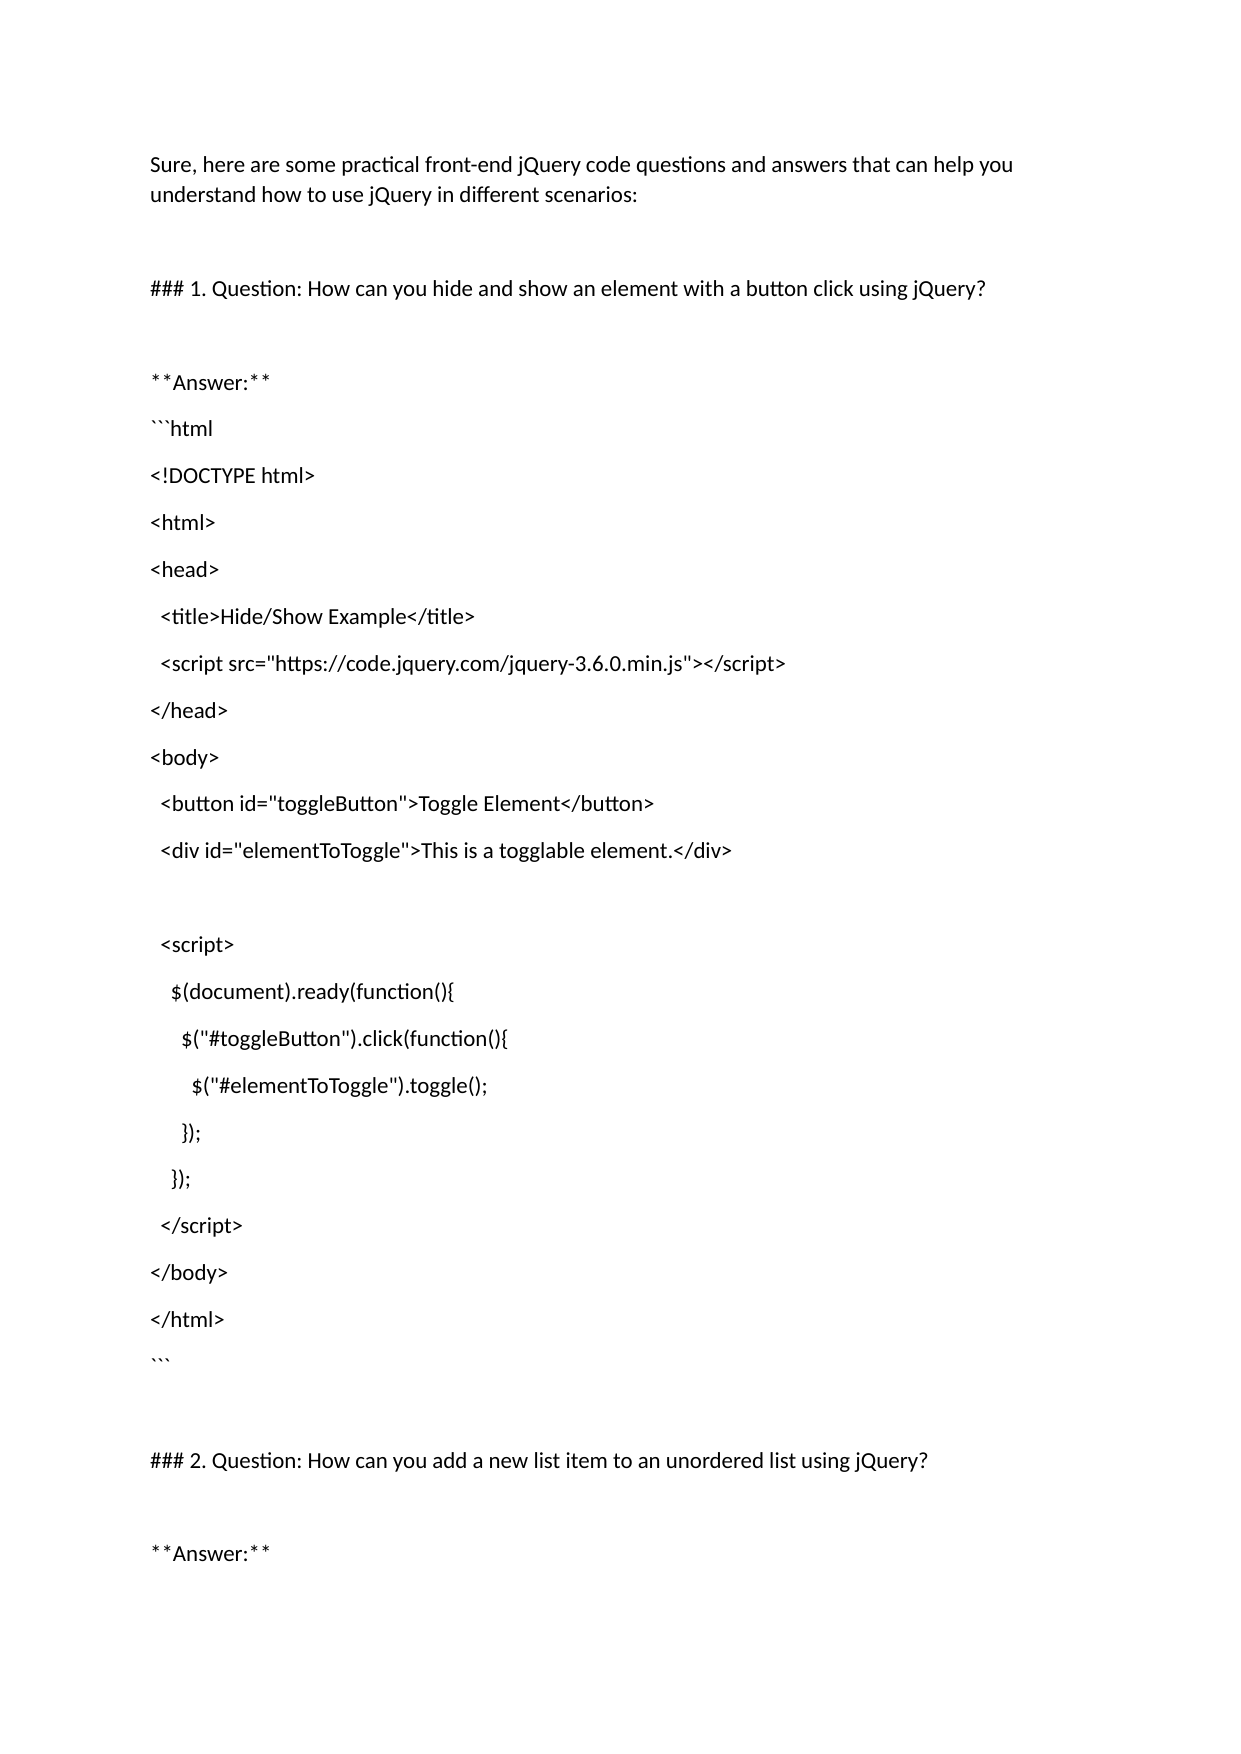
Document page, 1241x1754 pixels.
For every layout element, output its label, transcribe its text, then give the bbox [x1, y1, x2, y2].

text $("#toggleButton").click(function(){ [150, 1024, 1090, 1052]
text <div id="elementToToggle">This is a togglable element.</div> [150, 836, 1090, 864]
text <head> [150, 555, 1090, 583]
text </script> [150, 1211, 1090, 1239]
text <script src="https://code.jquery.com/jquery-3.6.0.min.js"></script> [150, 649, 1090, 677]
text </body> [150, 1258, 1090, 1286]
text $(document).ready(function(){ [150, 977, 1090, 1005]
text <button id="toggleButton">Toggle Element</button> [150, 789, 1090, 818]
text Sure, here are some practical front-end jQuery code questions and answers that can help you understand how to use jQuery in different scenarios: [150, 150, 1090, 208]
text <script> [150, 930, 1090, 958]
text ```html [150, 414, 1090, 443]
text ### 1. Question: How can you hide and show an element with a button click using jQuery? [150, 274, 1090, 302]
text }); [150, 1164, 1090, 1193]
text }); [150, 1118, 1090, 1146]
text <html> [150, 508, 1090, 536]
text ### 2. Question: How can you add a new list item to an unordered list using jQuery? [150, 1446, 1090, 1474]
text <!DOCTYPE html> [150, 461, 1090, 489]
text ``` [150, 1352, 1090, 1380]
text $("#elementToToggle").toggle(); [150, 1071, 1090, 1099]
text </html> [150, 1305, 1090, 1333]
text <title>Hide/Show Example</title> [150, 602, 1090, 630]
text </head> [150, 696, 1090, 724]
text <body> [150, 743, 1090, 771]
text **Answer:** [150, 368, 1090, 396]
text **Answer:** [150, 1539, 1090, 1568]
